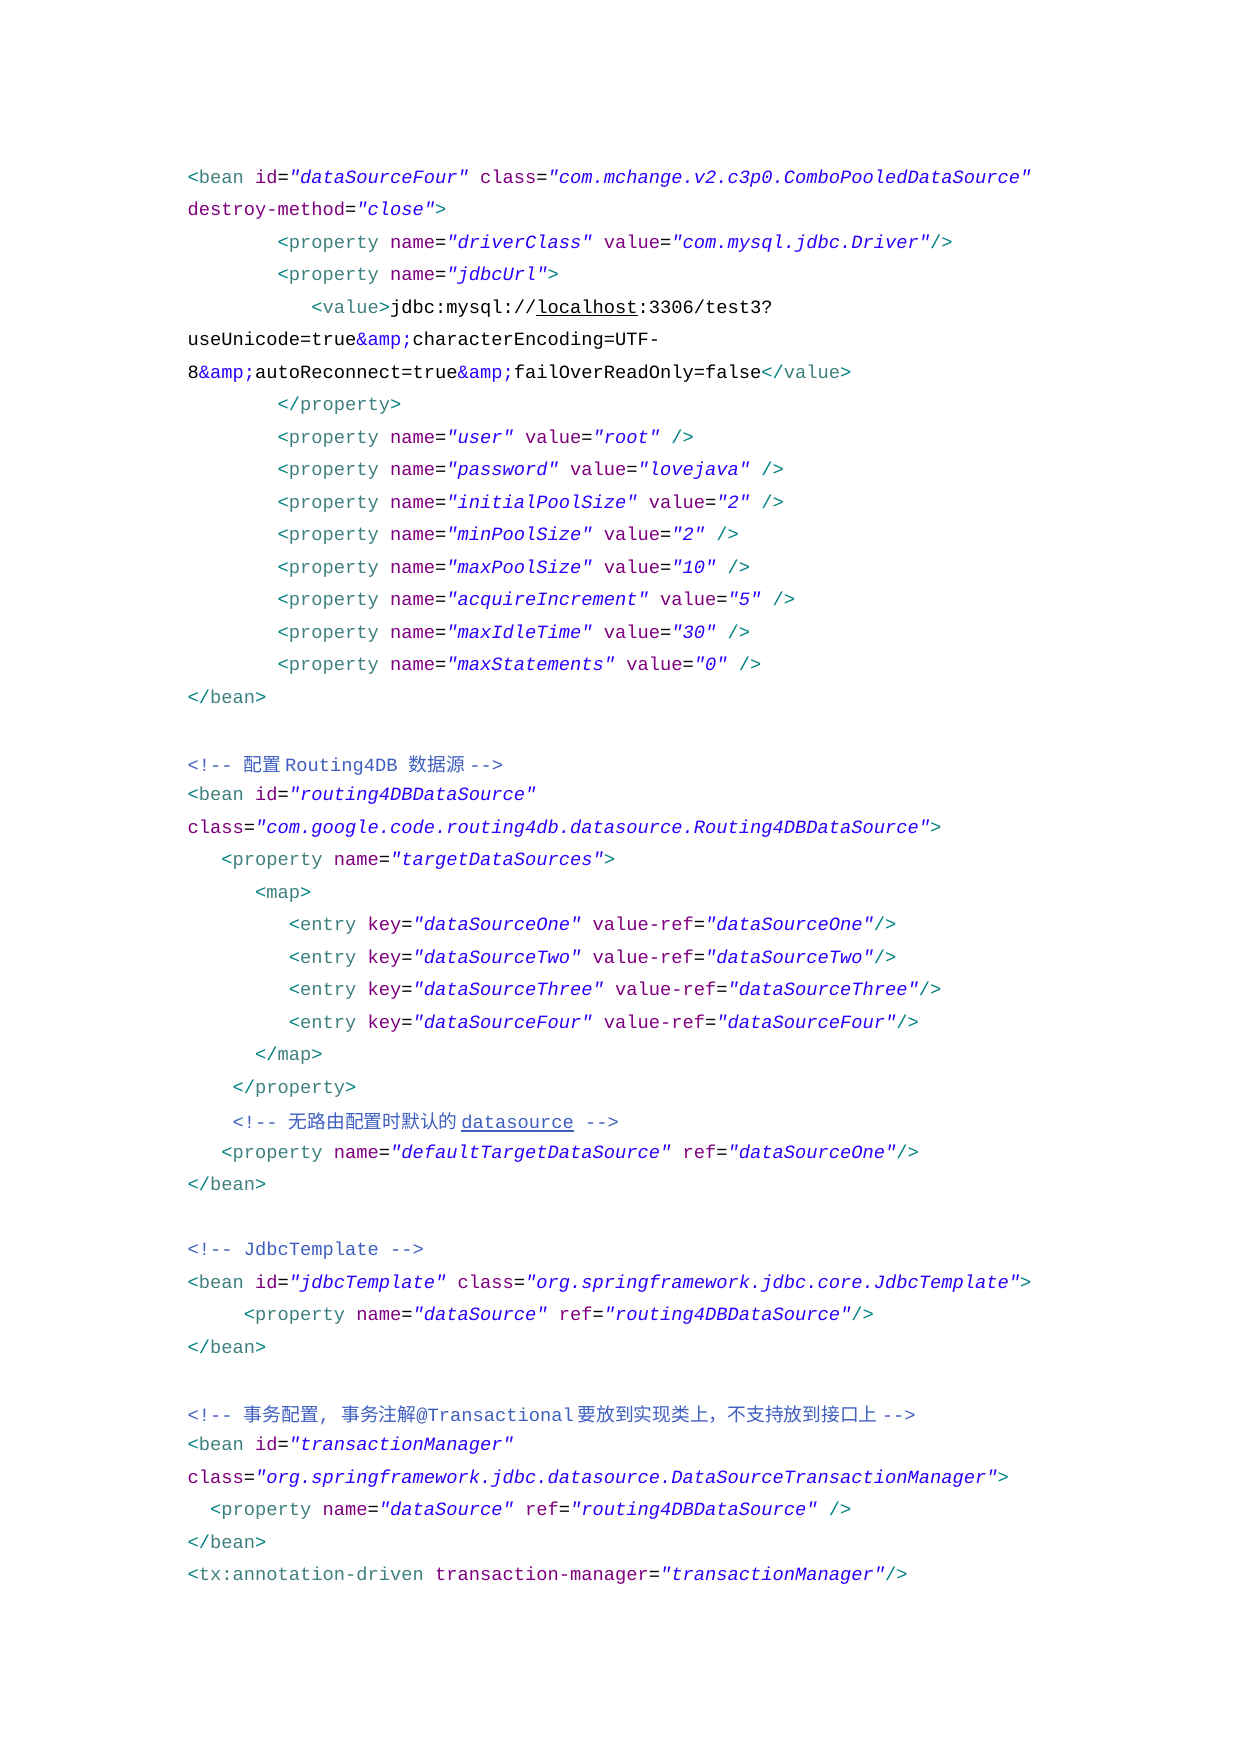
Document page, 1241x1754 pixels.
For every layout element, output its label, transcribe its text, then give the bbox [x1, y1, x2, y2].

text <!-- 事务配置, 事务注解@Transactional要放到实现类上，不支持放到接口上 --> [187, 1397, 1053, 1429]
text </property> [187, 1072, 1053, 1104]
text <bean id="routing4DBDataSource" class="com.google.code.routing4db.datasource.Routing4DBDataSource"> [187, 779, 1053, 844]
text <!-- JdbcTemplate --> [187, 1234, 1053, 1267]
text </map> [187, 1039, 1053, 1072]
text <property name="maxIdleTime" value="30" /> [187, 617, 1053, 649]
text <property name="dataSource" ref="routing4DBDataSource" /> [187, 1494, 1053, 1527]
text <property name="user" value="root" /> [187, 422, 1053, 454]
text <tx:annotation-driven transaction-manager="transactionManager"/> [187, 1559, 1053, 1592]
text <bean id="dataSourceFour" class="com.mchange.v2.c3p0.ComboPooledDataSource" destroy-method="close"> [187, 162, 1053, 227]
text </bean> [187, 1527, 1053, 1559]
text <entry key="dataSourceOne" value-ref="dataSourceOne"/> [187, 909, 1053, 942]
text <property name="minPoolSize" value="2" /> [187, 519, 1053, 552]
text <bean id="transactionManager" class="org.springframework.jdbc.datasource.DataSourceTransactionManager"> [187, 1429, 1053, 1494]
text <map> [187, 877, 1053, 909]
text <property name="initialPoolSize" value="2" /> [187, 487, 1053, 519]
text <!-- 配置Routing4DB 数据源 --> [187, 747, 1053, 779]
text </bean> [187, 1332, 1053, 1364]
text <property name="password" value="lovejava" /> [187, 454, 1053, 487]
text <!-- 无路由配置时默认的datasource --> [187, 1104, 1053, 1137]
text <entry key="dataSourceTwo" value-ref="dataSourceTwo"/> [187, 942, 1053, 974]
text <entry key="dataSourceFour" value-ref="dataSourceFour"/> [187, 1007, 1053, 1039]
text <property name="targetDataSources"> [187, 844, 1053, 877]
text <property name="driverClass" value="com.mysql.jdbc.Driver"/> [187, 227, 1053, 259]
text <property name="dataSource" ref="routing4DBDataSource"/> [187, 1299, 1053, 1332]
text </property> [187, 389, 1053, 422]
text <value>jdbc:mysql://localhost:3306/test3?useUnicode=true&amp;characterEncoding=UTF-8&amp;autoReconnect=true&amp;failOverReadOnly=false</value> [187, 292, 1053, 389]
text <property name="maxStatements" value="0" /> [187, 649, 1053, 682]
text </bean> [187, 682, 1053, 714]
text <property name="defaultTargetDataSource" ref="dataSourceOne"/> [187, 1137, 1053, 1169]
text </bean> [187, 1169, 1053, 1202]
text <property name="acquireIncrement" value="5" /> [187, 584, 1053, 617]
text <bean id="jdbcTemplate" class="org.springframework.jdbc.core.JdbcTemplate"> [187, 1267, 1053, 1299]
text <property name="jdbcUrl"> [187, 259, 1053, 292]
text <property name="maxPoolSize" value="10" /> [187, 552, 1053, 584]
text <entry key="dataSourceThree" value-ref="dataSourceThree"/> [187, 974, 1053, 1007]
